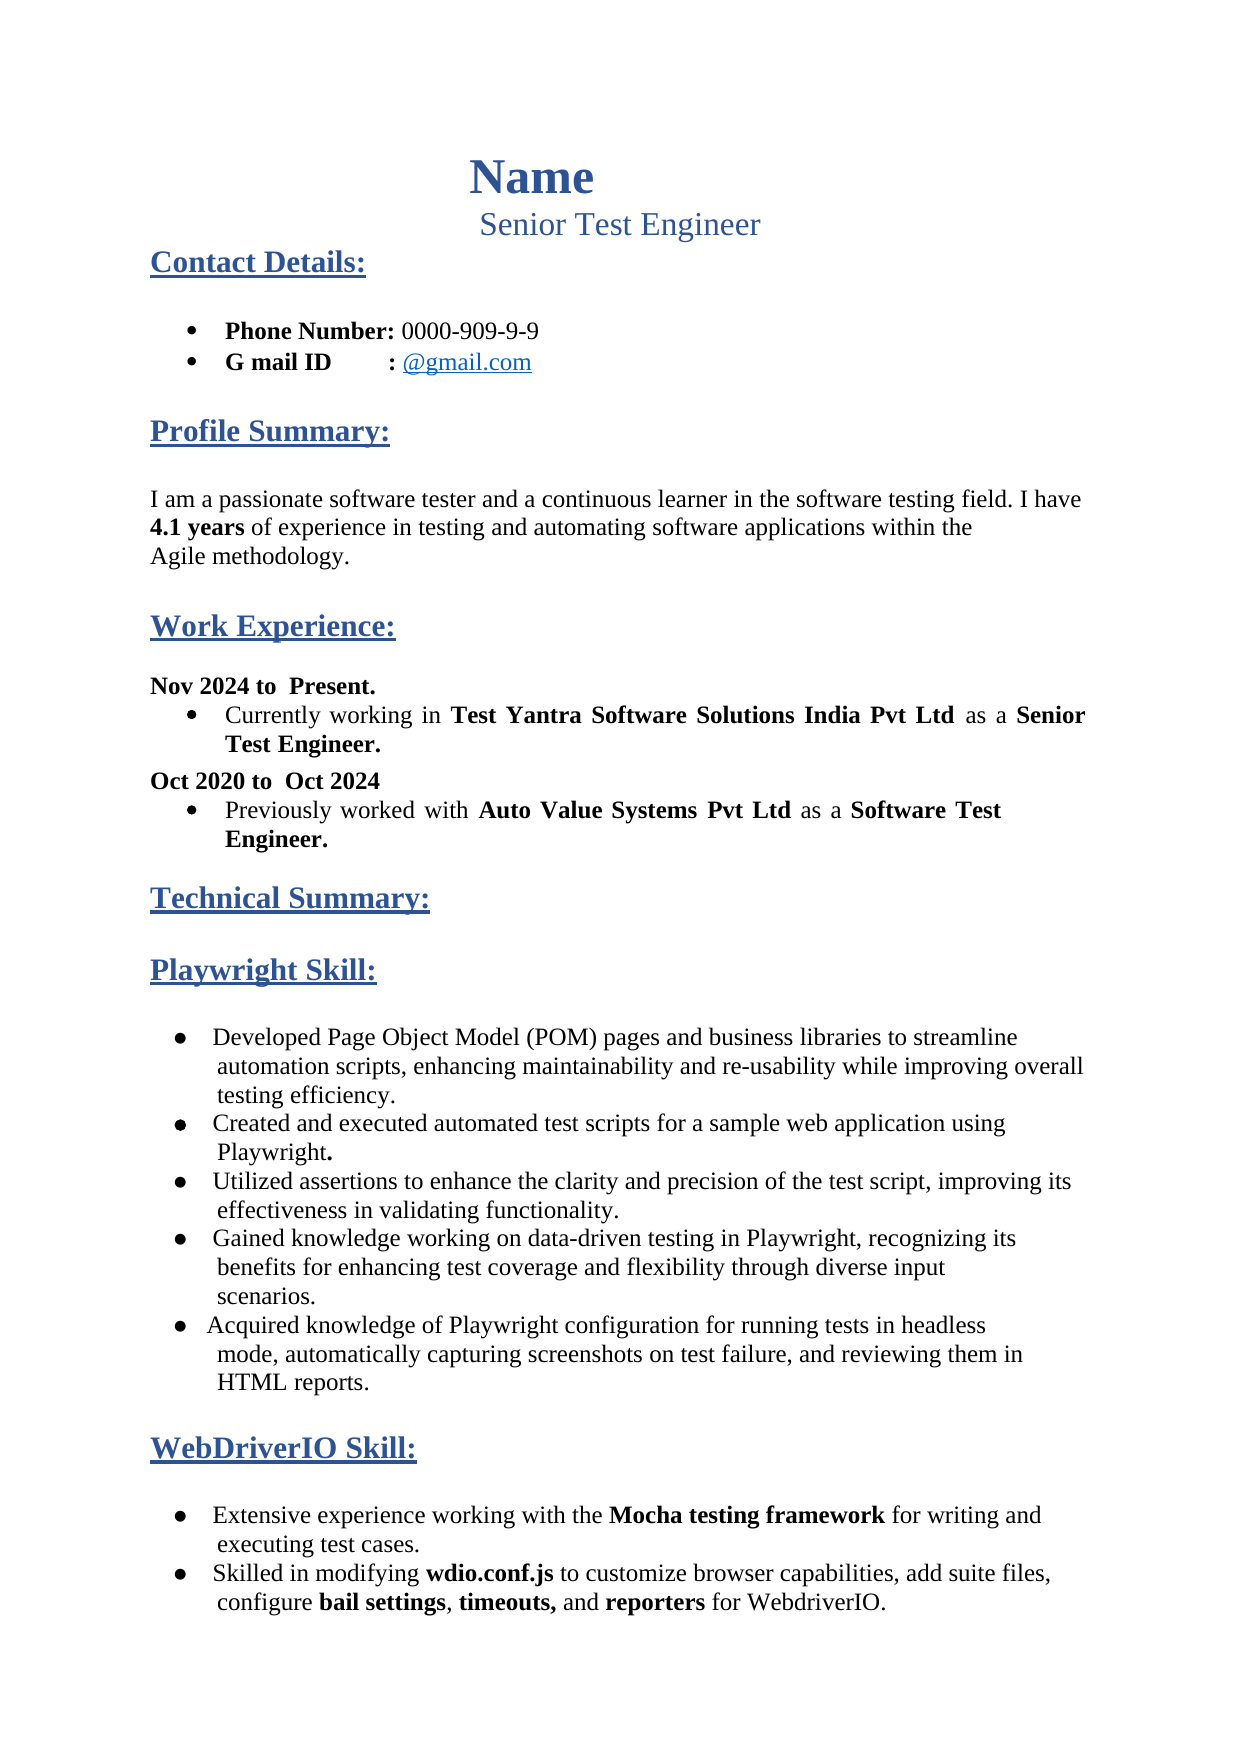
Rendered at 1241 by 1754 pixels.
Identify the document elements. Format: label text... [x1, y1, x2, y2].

subtitle WebDriverIO Skill: [150, 1429, 1103, 1465]
subtitle Nov 2024 to Present. [150, 671, 1103, 700]
subtitle Contact Details: [150, 244, 370, 279]
list Gained knowledge working on data-driven testing in Playwright, recognizing its benefits for enhancing test coverage and flexibility through diverse input scenarios. [173, 1223, 1050, 1310]
list Created and executed automated test scripts for a sample web application using Playwright. [173, 1108, 1006, 1166]
list Skilled in modifying wdio.conf.js to customize browser capabilities, add suite files, configure bail settings, timeouts, and reporters for WebdriverIO. [173, 1558, 1051, 1616]
text I am a passionate software tester and a continuous learner in the software testing field. I have [150, 484, 1103, 512]
list Developed Page Object Model (POM) pages and business libraries to streamline automation scripts, enhancing maintainability and re-usability while improving overall testing efficiency. [173, 1022, 1084, 1108]
list Previously worked with Auto Value Systems Pvt Ltd as a Software Test Engineer. [187, 795, 1005, 853]
list years of experience in testing and automating software applications within the Agile methodology. [150, 512, 1033, 570]
title Name [469, 148, 1103, 205]
list Currently working in Test Yantra Software Solutions India Pvt Ltd as a Senior Test Engineer. [187, 700, 1090, 757]
list Acquired knowledge of Playwright configuration for running tests in headless mode, automatically capturing screenshots on test failure, and reviewing them in HTML reports. [173, 1310, 1054, 1396]
subtitle Work Experience: [150, 607, 1103, 643]
text Senior Test Engineer [479, 205, 1103, 243]
list G mail ID : @gmail.com [187, 346, 1103, 376]
list Extensive experience working with the Mocha testing framework for writing and executing test cases. [173, 1501, 1042, 1558]
subtitle Technical Summary: [150, 879, 1103, 915]
text Playwright Skill: [150, 951, 1103, 987]
list Phone Number: 0000-909-9-9 [187, 315, 1103, 346]
subtitle Profile Summary: [150, 413, 1103, 448]
subtitle Oct 2020 to Oct 2024 [150, 767, 1103, 795]
list Utilized assertions to enhance the clarity and precision of the test script, improving its effectiveness in validating functionality. [173, 1166, 1072, 1223]
